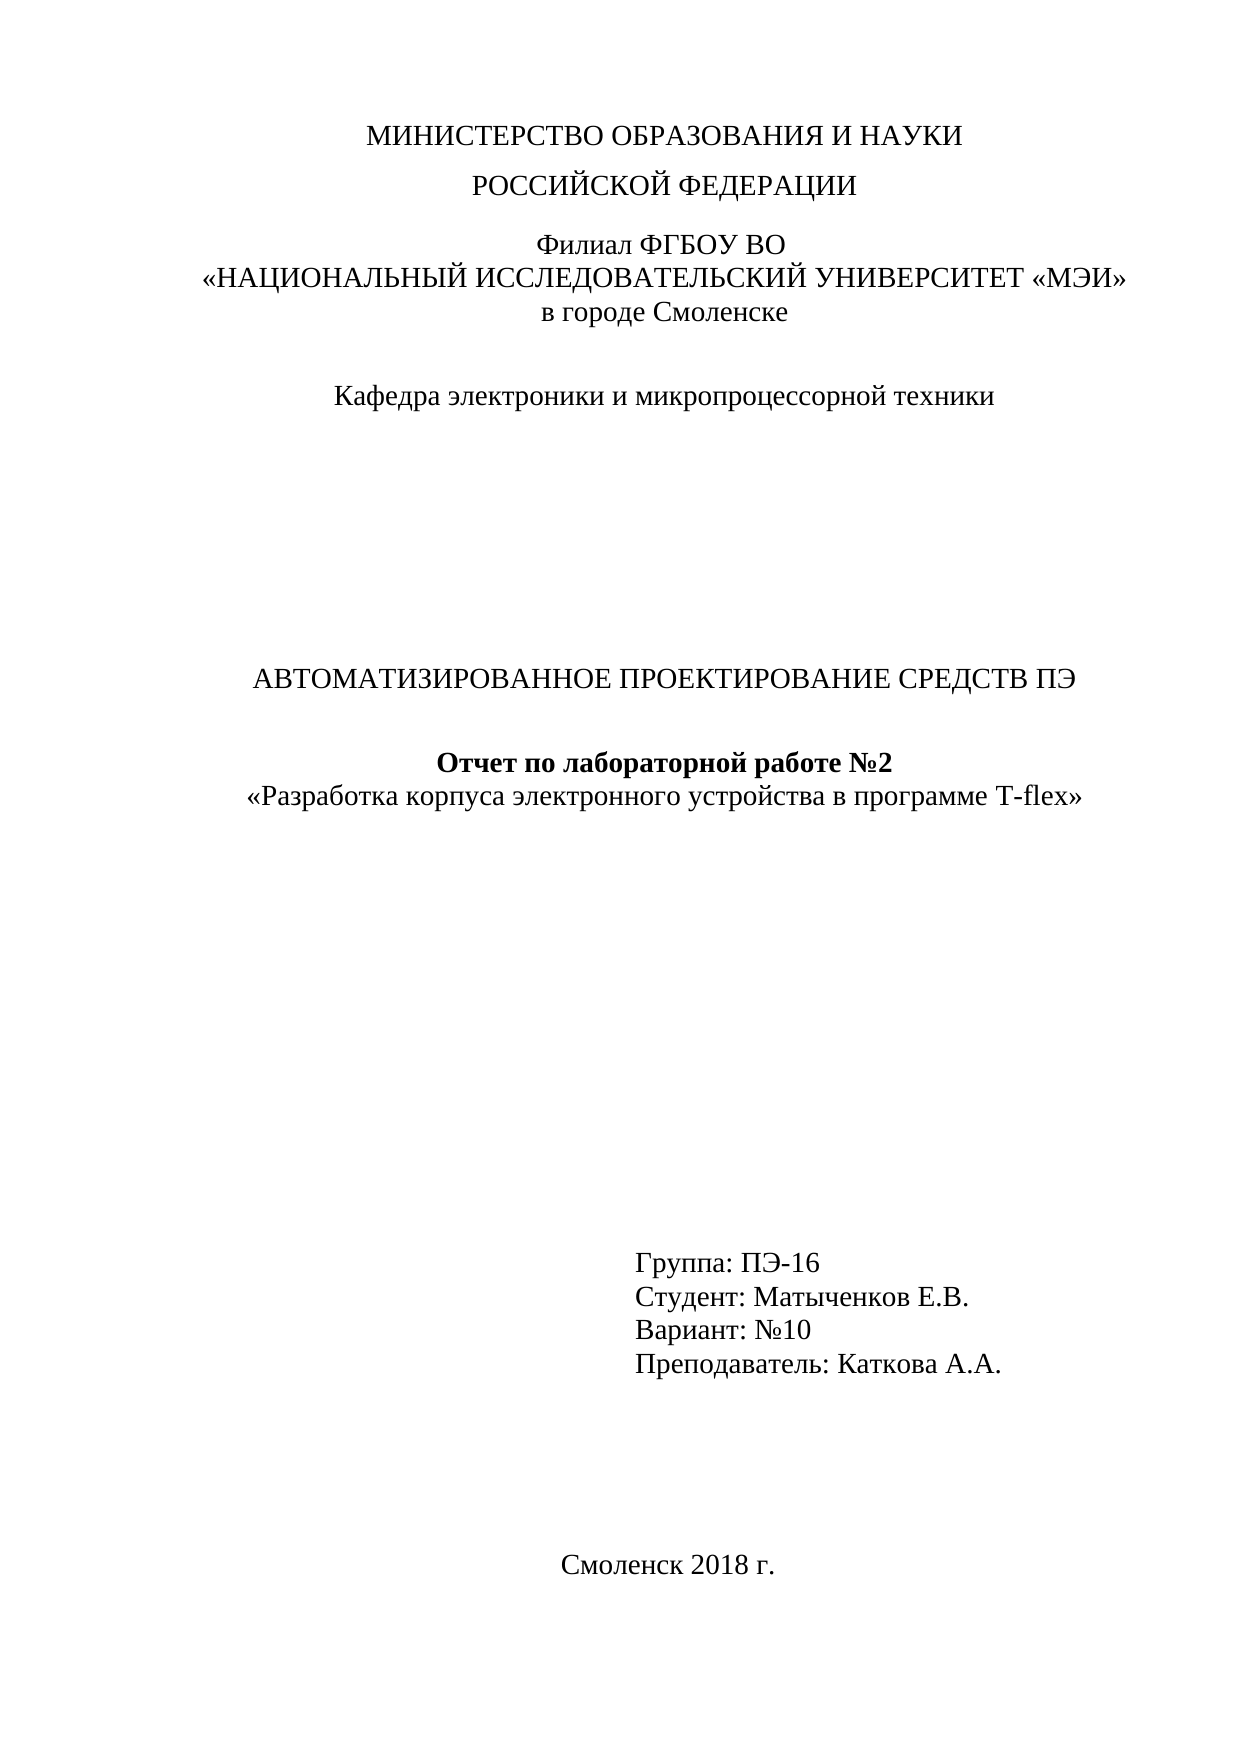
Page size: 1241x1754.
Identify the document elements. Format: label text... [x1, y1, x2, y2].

text Преподаватель: Каткова А.А. [635, 1346, 1152, 1379]
text МИНИСТЕРСТВО ОБРАЗОВАНИЯ И НАУКИ [177, 118, 1152, 152]
text Группа: ПЭ-16 [635, 1245, 1152, 1279]
text Студент: Матыченков Е.В. [635, 1279, 1152, 1312]
text Отчет по лабораторной работе №2 [177, 745, 1152, 778]
text АВТОМАТИЗИРОВАННОЕ ПРОЕКТИРОВАНИЕ СРЕДСТВ ПЭ [177, 661, 1152, 695]
text Филиал ФГБОУ ВО «Национальный исследовательский университет «МЭИ» в городе Смоленске [177, 227, 1152, 328]
text Вариант: №10 [635, 1312, 1152, 1346]
text Смоленск 2018 г. [177, 1547, 1152, 1581]
text «Разработка корпуса электронного устройства в программе T-flex» [177, 778, 1152, 812]
text РОССИЙСКОЙ ФЕДЕРАЦИИ [177, 168, 1152, 202]
text Кафедра электроники и микропроцессорной техники [177, 378, 1152, 411]
